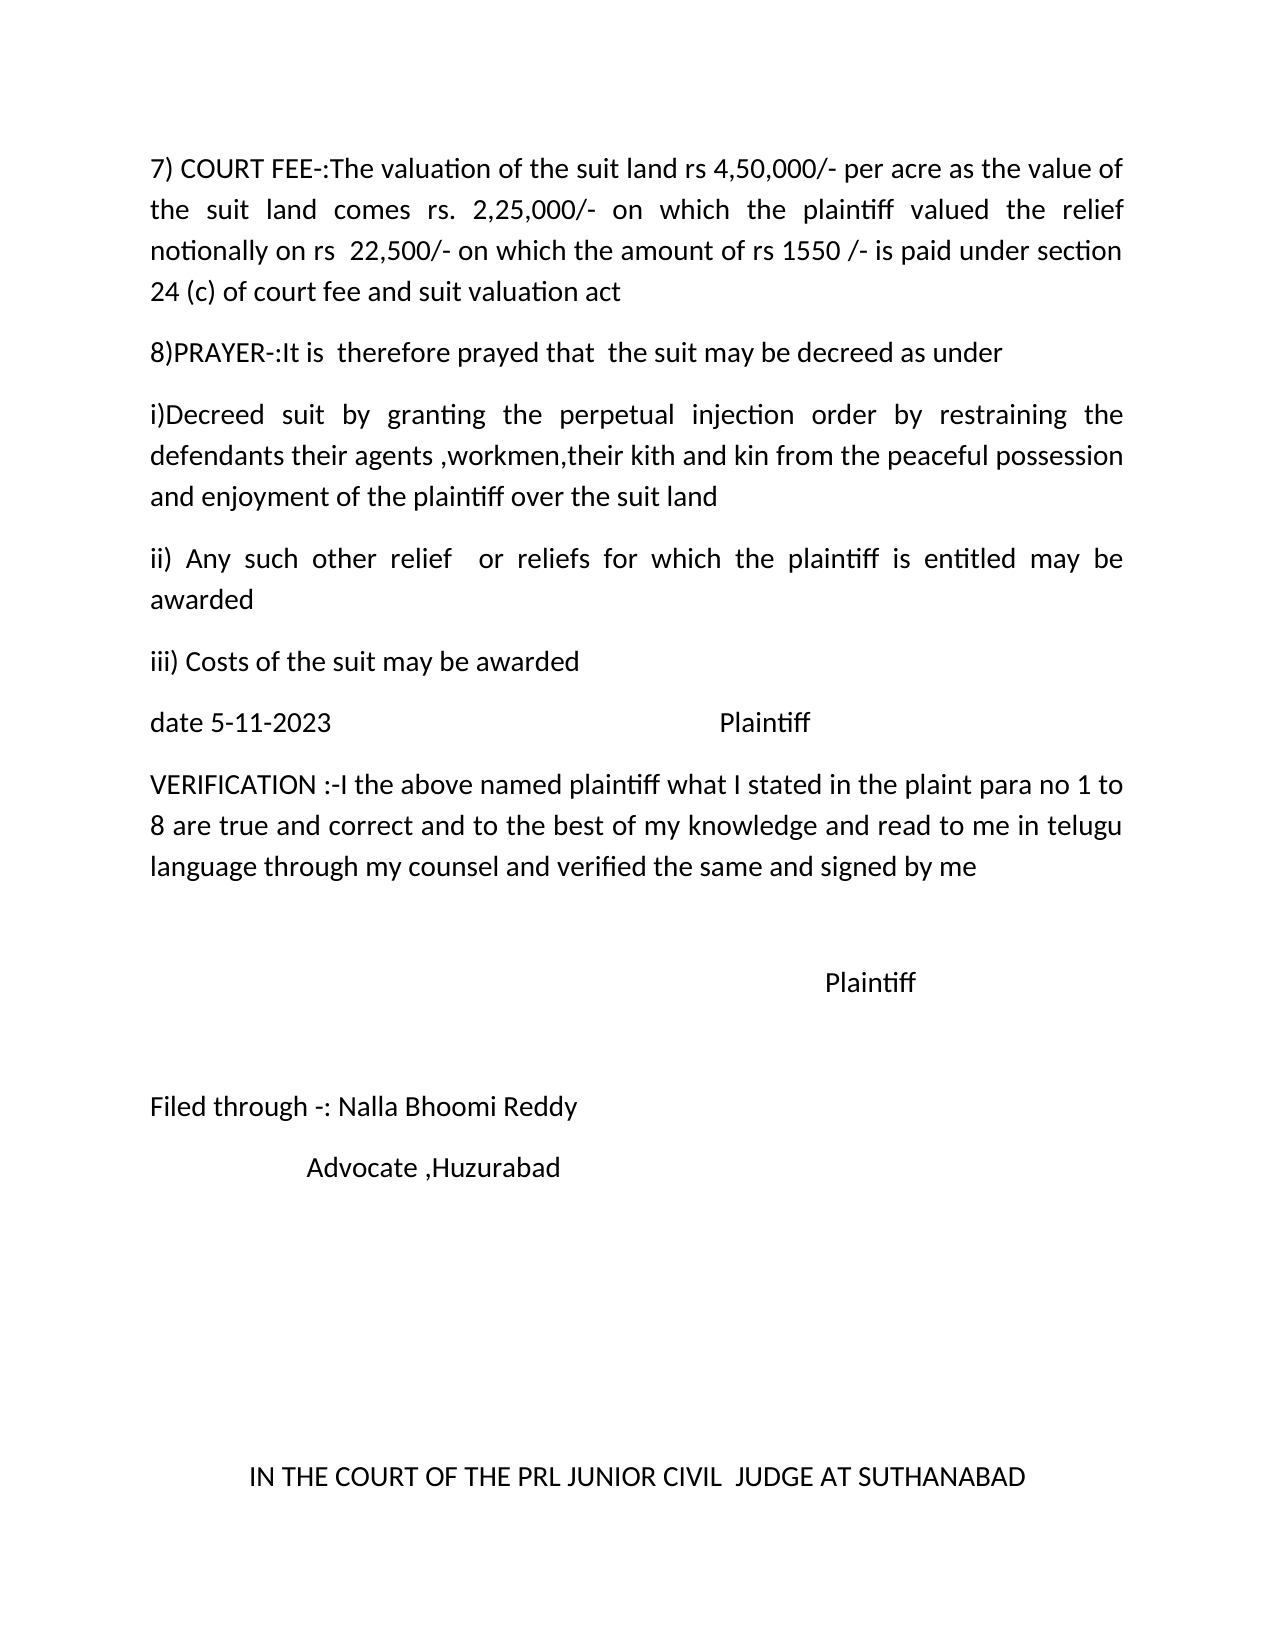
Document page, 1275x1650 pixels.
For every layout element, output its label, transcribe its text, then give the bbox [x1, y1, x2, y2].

text 7) COURT FEE-:The valuation of the suit land rs 4,50,000/- per acre as the value of the suit land comes rs. 2,25,000/- on which the plaintiff valued the relief notionally on rs 22,500/- on which the amount of rs 1550 /- is paid under section 24 (c) of court fee and suit valuation act [150, 150, 1125, 308]
text i)Decreed suit by granting the perpetual injection order by restraining the defendants their agents ,workmen,their kith and kin from the peaceful possession and enjoyment of the plaintiff over the suit land [150, 396, 1125, 514]
text IN THE COURT OF THE PRL JUNIOR CIVIL JUDGE AT SUTHANABAD [150, 1458, 1125, 1494]
text Plaintiff [150, 964, 1125, 1000]
text iii) Costs of the suit may be awarded [150, 643, 1125, 678]
text ii) Any such other relief or reliefs for which the plaintiff is entitled may be awarded [150, 540, 1125, 617]
text date 5-11-2023 Plaintiff [150, 704, 1125, 740]
text 8)PRAYER-:It is therefore prayed that the suit may be decreed as under [150, 334, 1125, 370]
text VERIFICATION :-I the above named plaintiff what I stated in the plaint para no 1 to 8 are true and correct and to the best of my knowledge and read to me in telugu language through my counsel and verified the same and signed by me [150, 766, 1125, 884]
text Advocate ,Huzurabad [150, 1149, 1125, 1185]
text Filed through -: Nalla Bhoomi Reddy [150, 1088, 1125, 1123]
